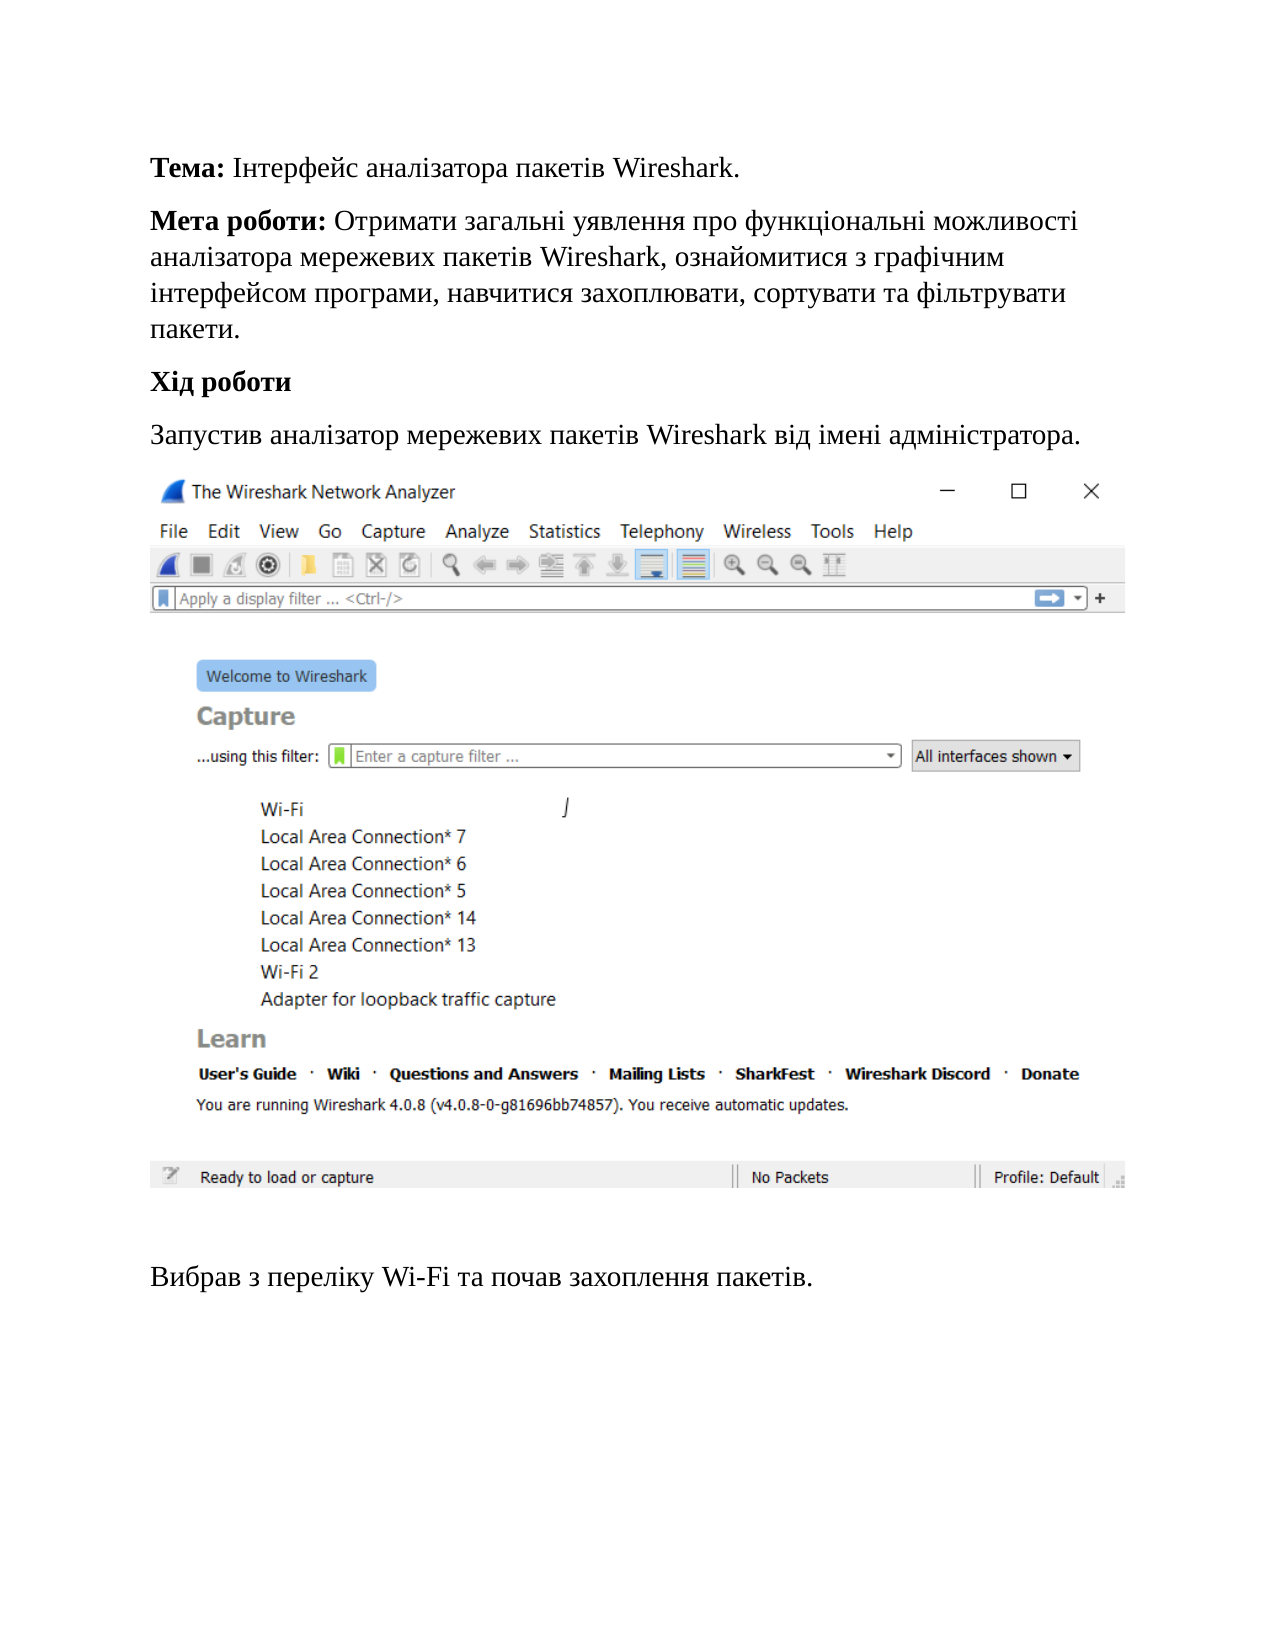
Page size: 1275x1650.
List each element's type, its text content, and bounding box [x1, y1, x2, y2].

picture [150, 469, 1125, 1188]
text Вибрав з переліку Wi-Fi та почав захоплення пакетів. [150, 1259, 1125, 1293]
text Мета роботи: Отримати загальні уявлення про функціональні можливості аналізатора мережевих пакетів Wireshark, ознайомитися з графічним інтерфейсом програми, навчитися захоплювати, сортувати та фільтрувати пакети. [150, 203, 1125, 345]
text Хід роботи [150, 364, 1125, 398]
text Запустив аналізатор мережевих пакетів Wireshark від імені адміністратора. [150, 417, 1125, 450]
text Тема: Інтерфейс аналізатора пакетів Wireshark. [150, 150, 1125, 183]
